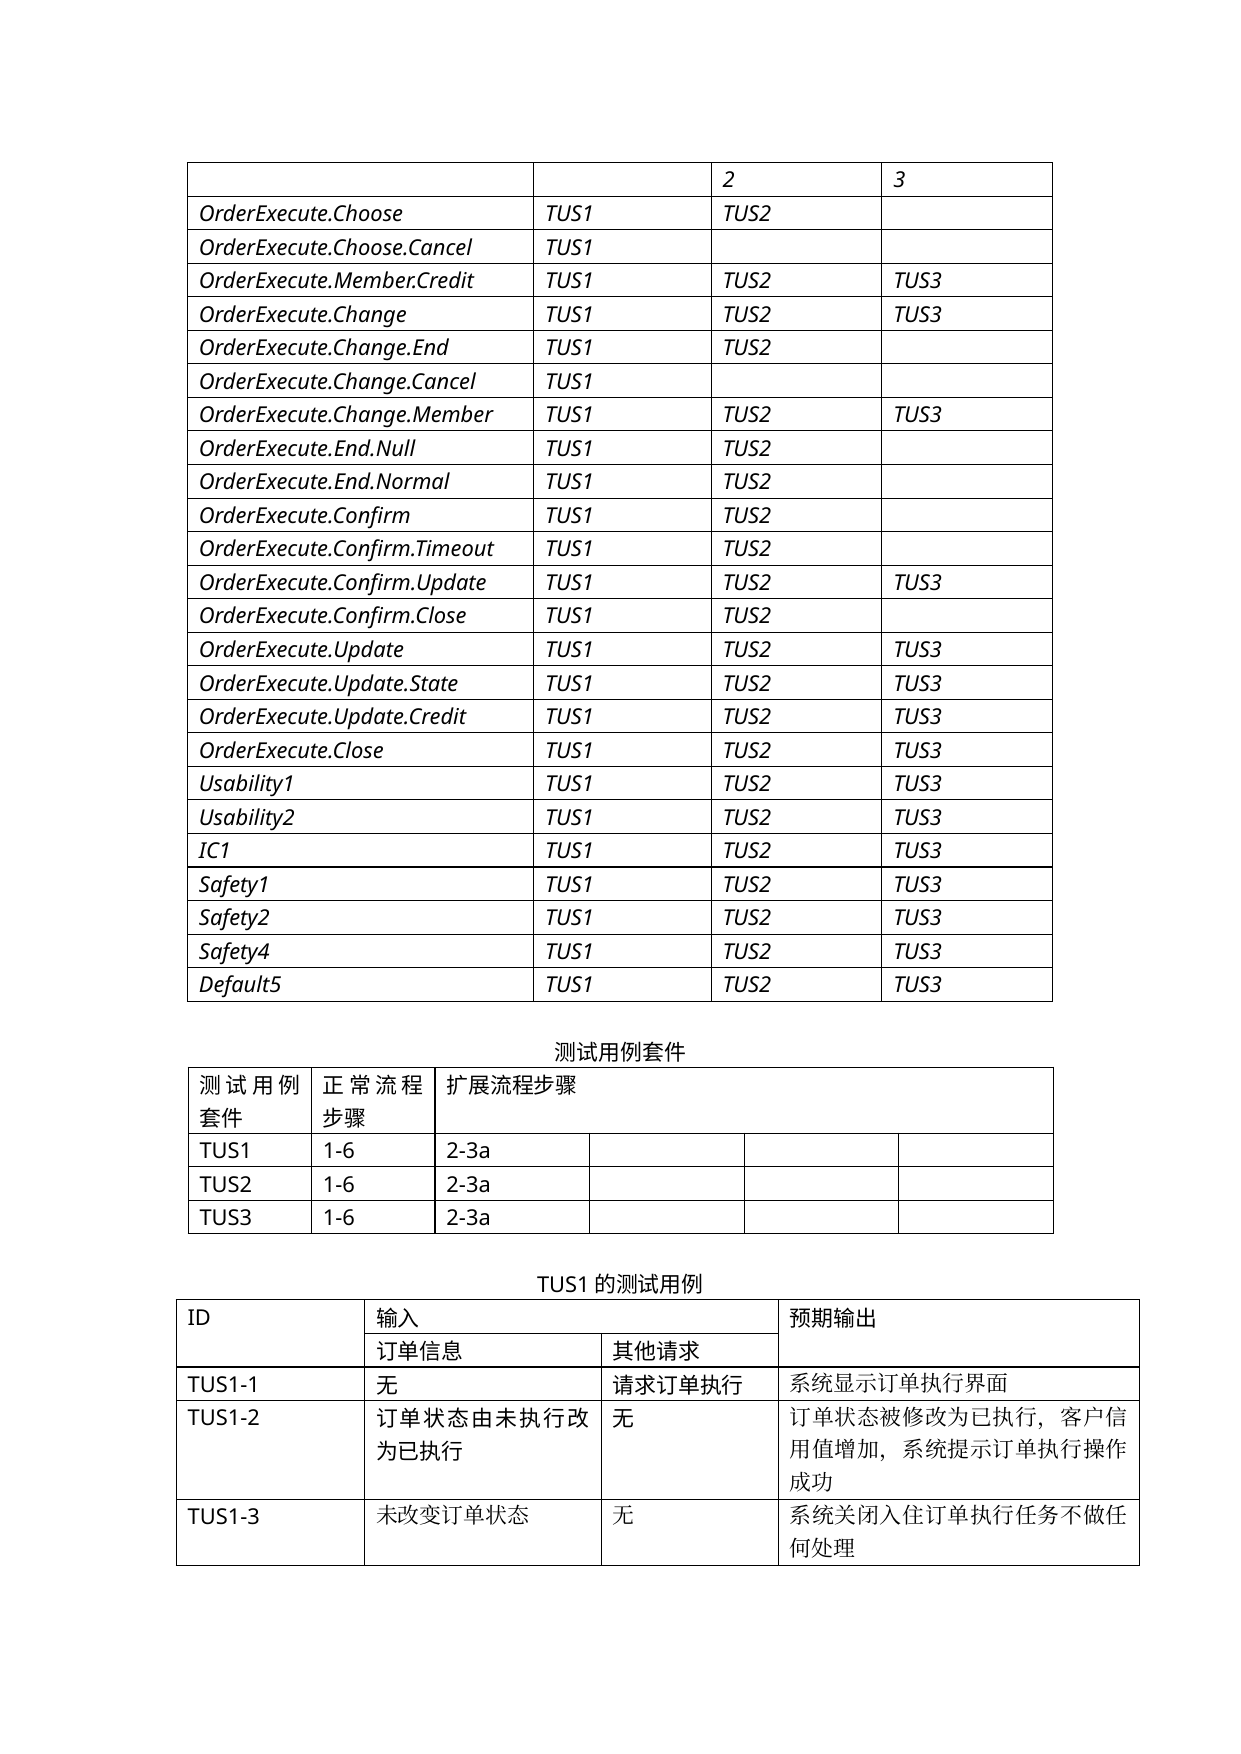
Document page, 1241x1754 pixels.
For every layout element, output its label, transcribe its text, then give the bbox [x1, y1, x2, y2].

table_cell OrderExecute.Member.Credit [188, 264, 533, 296]
table_cell [899, 1134, 1053, 1166]
table_cell TUS2 [712, 666, 881, 699]
table_cell TUS2 [712, 868, 881, 900]
table_cell TUS3 [882, 633, 1052, 665]
table_cell TUS2 [712, 733, 881, 766]
table_cell TUS1 [534, 532, 711, 564]
table_cell TUS2 [712, 465, 881, 497]
table_cell TUS2 [712, 264, 881, 296]
table_cell TUS3 [882, 800, 1052, 833]
table_cell TUS3 [882, 868, 1052, 900]
text TUS1的测试用例 [187, 1267, 1053, 1299]
table_cell TUS2 [712, 800, 881, 833]
table_header 预期输出 [779, 1300, 1139, 1366]
table_cell TUS3 [882, 767, 1052, 799]
table_cell TUS2 [189, 1167, 311, 1200]
table_header 测试用例套件1 [534, 163, 711, 196]
text 测试用例套件 [187, 1034, 1053, 1067]
table_cell TUS1 [534, 767, 711, 799]
table_header 编号 [188, 163, 533, 196]
table_cell OrderExecute.Update [188, 633, 533, 665]
table_cell TUS2 [712, 431, 881, 464]
table_cell TUS2 [712, 834, 881, 866]
table_cell OrderExecute.Confirm [188, 499, 533, 531]
table_cell TUS1 [534, 197, 711, 229]
table_cell OrderExecute.End.Normal [188, 465, 533, 497]
table_cell [882, 465, 1052, 497]
table_cell TUS1 [534, 230, 711, 263]
table_cell TUS1 [534, 364, 711, 397]
table_cell TUS2 [712, 901, 881, 933]
table_cell OrderExecute.Choose.Cancel [188, 230, 533, 263]
table_cell TUS1 [534, 901, 711, 933]
table_cell TUS3 [882, 901, 1052, 933]
table_cell 无 [602, 1500, 778, 1564]
table_cell 1-6 [312, 1134, 434, 1166]
table_header 测试用例套件2 [712, 163, 881, 196]
table_header 测试用例套件3 [882, 163, 1052, 196]
table_cell [882, 197, 1052, 229]
table_cell TUS2 [712, 398, 881, 430]
table_cell OrderExecute.Confirm.Update [188, 566, 533, 598]
table_cell TUS1 [534, 599, 711, 632]
table_cell [882, 599, 1052, 632]
table_cell 其他请求 [602, 1334, 778, 1366]
table_cell TUS1 [534, 499, 711, 531]
table_cell OrderExecute.End.Null [188, 431, 533, 464]
table_cell TUS3 [882, 297, 1052, 330]
table_cell TUS1 [534, 935, 711, 967]
table_cell [712, 230, 881, 263]
table_cell IC1 [188, 834, 533, 866]
table_cell TUS1-3 [177, 1500, 364, 1564]
table_cell TUS2 [712, 331, 881, 363]
table_cell 无 [365, 1368, 601, 1400]
table_cell [745, 1167, 898, 1200]
table_cell [590, 1201, 744, 1233]
table_cell TUS3 [882, 700, 1052, 732]
table_cell OrderExecute.Update.State [188, 666, 533, 699]
table_cell Default5 [188, 968, 533, 1001]
table_cell 1-6 [312, 1201, 434, 1233]
table_cell TUS1-2 [177, 1401, 364, 1498]
table_cell TUS3 [882, 566, 1052, 598]
table_cell OrderExecute.Update.Credit [188, 700, 533, 732]
table_cell 2-3a [436, 1201, 589, 1233]
table_cell TUS1 [189, 1134, 311, 1166]
table_header 输入 [365, 1300, 778, 1333]
table_cell TUS1 [534, 297, 711, 330]
table_cell OrderExecute.Change.Member [188, 398, 533, 430]
table_cell TUS1-1 [177, 1368, 364, 1400]
table_cell TUS1 [534, 733, 711, 766]
table_cell OrderExecute.Confirm.Close [188, 599, 533, 632]
table_cell TUS1 [534, 398, 711, 430]
table_cell TUS2 [712, 197, 881, 229]
table_cell OrderExecute.Change [188, 297, 533, 330]
table_cell TUS3 [882, 834, 1052, 866]
table_cell 系统关闭入住订单执行任务不做任何处理 [779, 1500, 1139, 1564]
table_cell TUS2 [712, 700, 881, 732]
table_cell [590, 1167, 744, 1200]
table_header 正常流程步骤 [312, 1068, 434, 1133]
table_cell [882, 532, 1052, 564]
table_cell TUS2 [712, 935, 881, 967]
table_cell 1-6 [312, 1167, 434, 1200]
table_cell Safety2 [188, 901, 533, 933]
table_cell [745, 1201, 898, 1233]
table_cell 订单信息 [365, 1334, 601, 1366]
table_cell OrderExecute.Choose [188, 197, 533, 229]
table_cell Usability2 [188, 800, 533, 833]
table_cell 2-3a [436, 1134, 589, 1166]
table_cell TUS1 [534, 800, 711, 833]
table_cell OrderExecute.Change.Cancel [188, 364, 533, 397]
table_cell Safety4 [188, 935, 533, 967]
table_cell 2-3a [436, 1167, 589, 1200]
table_cell 系统显示订单执行界面 [779, 1368, 1139, 1400]
table_cell Usability1 [188, 767, 533, 799]
table_cell 未改变订单状态 [365, 1500, 601, 1564]
table_cell TUS1 [534, 331, 711, 363]
table_cell 请求订单执行 [602, 1368, 778, 1400]
table_cell TUS2 [712, 297, 881, 330]
table_cell TUS1 [534, 666, 711, 699]
table_cell TUS3 [882, 733, 1052, 766]
table_cell TUS1 [534, 566, 711, 598]
table_cell 订单状态由未执行改为已执行 [365, 1401, 601, 1498]
table_cell TUS3 [189, 1201, 311, 1233]
table_cell TUS1 [534, 700, 711, 732]
table_header 测试用例套件 [189, 1068, 311, 1133]
table_cell TUS1 [534, 465, 711, 497]
table_cell [590, 1134, 744, 1166]
table_cell OrderExecute.Close [188, 733, 533, 766]
table_cell TUS3 [882, 968, 1052, 1001]
table_cell TUS2 [712, 633, 881, 665]
table_cell TUS3 [882, 935, 1052, 967]
table_cell [882, 230, 1052, 263]
table_cell [745, 1134, 898, 1166]
table_cell Safety1 [188, 868, 533, 900]
table_cell TUS1 [534, 633, 711, 665]
table_cell 无 [602, 1401, 778, 1498]
table_cell [882, 431, 1052, 464]
table_cell [882, 364, 1052, 397]
table_cell [899, 1167, 1053, 1200]
table_cell OrderExecute.Change.End [188, 331, 533, 363]
table_cell TUS2 [712, 968, 881, 1001]
table_cell [899, 1201, 1053, 1233]
table_cell TUS2 [712, 532, 881, 564]
table_cell TUS2 [712, 599, 881, 632]
table_header ID [177, 1300, 364, 1366]
table_cell TUS2 [712, 499, 881, 531]
table_cell OrderExecute.Confirm.Timeout [188, 532, 533, 564]
table_cell [882, 499, 1052, 531]
table_cell TUS1 [534, 868, 711, 900]
table_header 扩展流程步骤 [436, 1068, 1053, 1133]
table_cell 订单状态被修改为已执行，客户信用值增加，系统提示订单执行操作成功 [779, 1401, 1139, 1498]
table_cell TUS2 [712, 566, 881, 598]
table_cell TUS3 [882, 398, 1052, 430]
table_cell TUS1 [534, 968, 711, 1001]
table_cell [712, 364, 881, 397]
table_cell TUS1 [534, 431, 711, 464]
table_cell TUS2 [712, 767, 881, 799]
table_cell TUS3 [882, 666, 1052, 699]
table_cell TUS1 [534, 264, 711, 296]
table_cell [882, 331, 1052, 363]
table_cell TUS3 [882, 264, 1052, 296]
table_cell TUS1 [534, 834, 711, 866]
